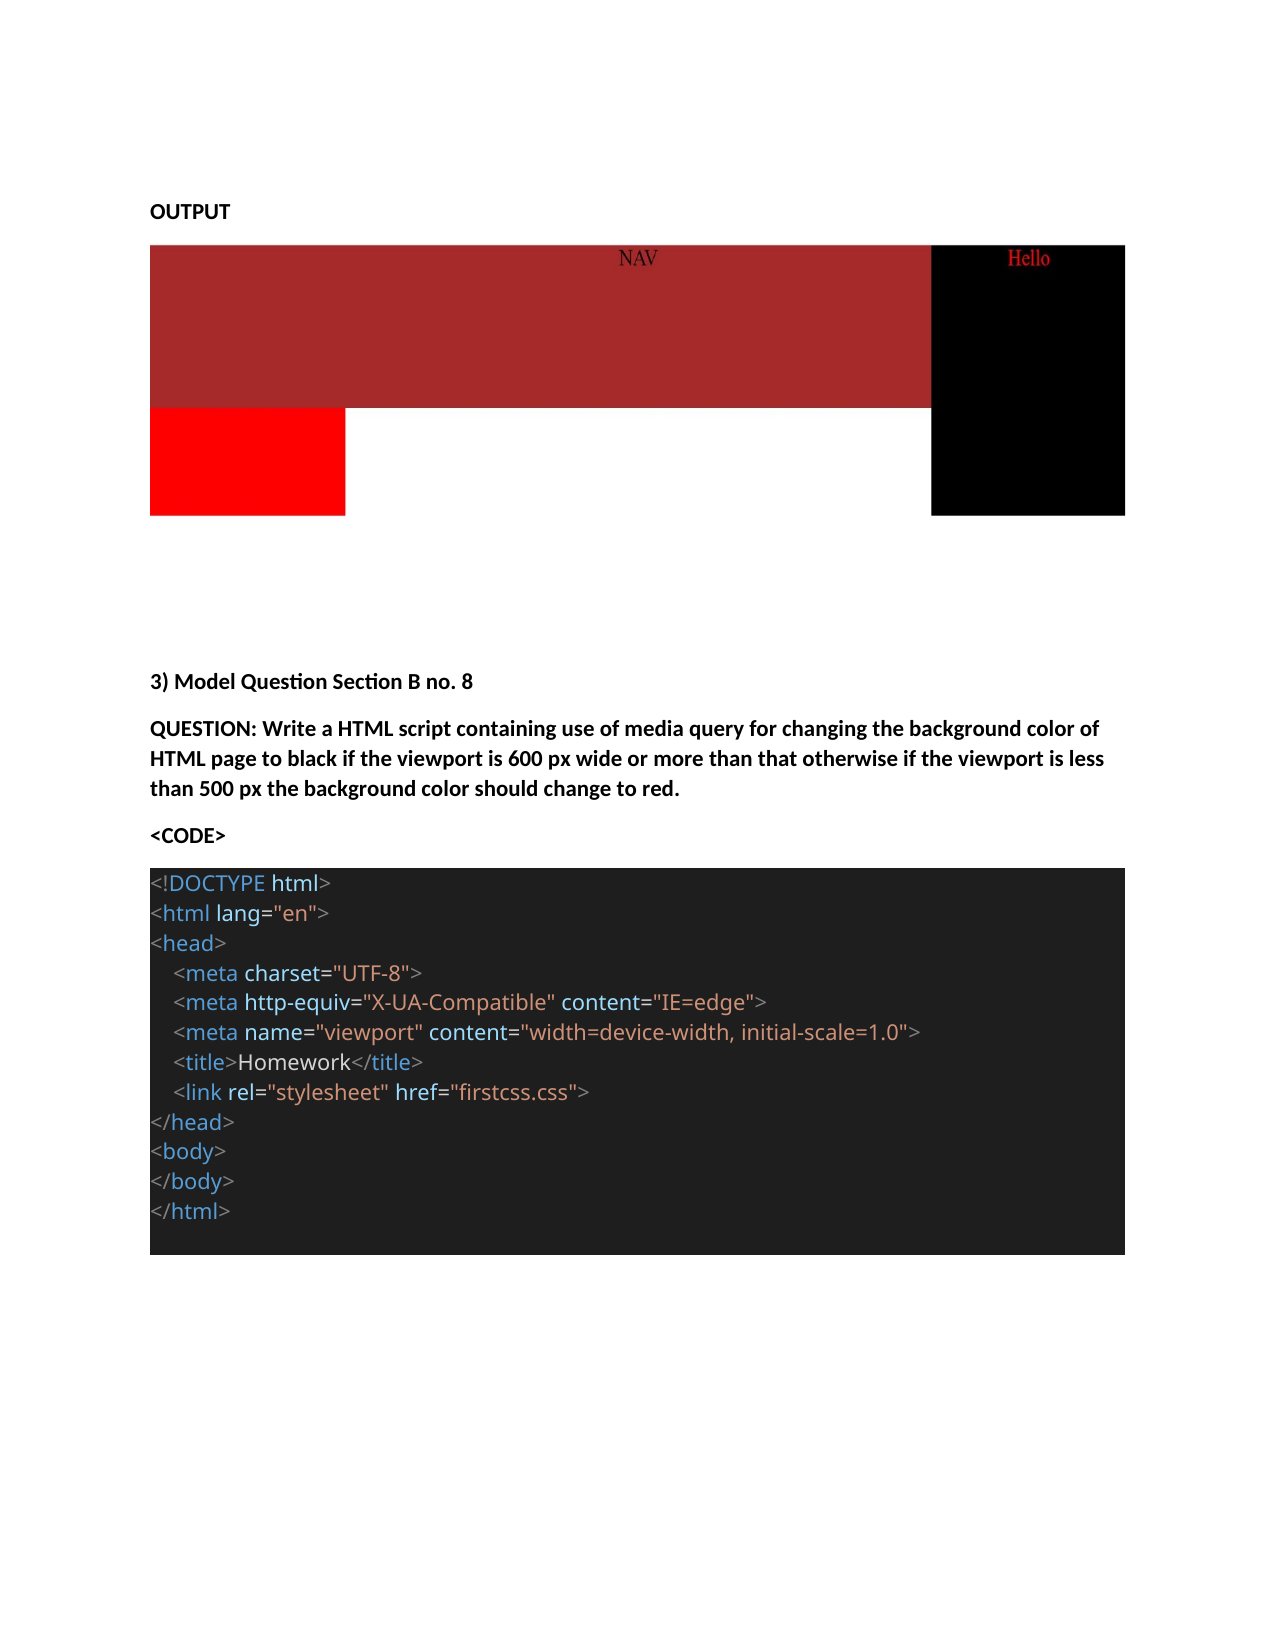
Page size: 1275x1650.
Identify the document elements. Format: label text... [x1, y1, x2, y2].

text 3) Model Question Section B no. 8 [150, 667, 1125, 695]
text </head> [150, 1106, 1125, 1136]
text <CODE> [150, 821, 1125, 849]
text </body> [150, 1166, 1125, 1196]
text <title>Homework</title> [150, 1047, 1125, 1077]
text <body> [150, 1136, 1125, 1166]
text <head> [150, 928, 1125, 957]
text QUESTION: Write a HTML script containing use of media query for changing the background color of HTML page to black if the viewport is 600 px wide or more than that otherwise if the viewport is less than 500 px the background color should change to red. [150, 714, 1125, 802]
text OUTPUT [150, 197, 1125, 225]
text <!DOCTYPE html> [150, 868, 1125, 898]
text <link rel="stylesheet" href="firstcss.css"> [150, 1077, 1125, 1106]
text <meta charset="UTF-8"> [150, 957, 1125, 987]
text <html lang="en"> [150, 898, 1125, 928]
text <meta name="viewport" content="width=device-width, initial-scale=1.0"> [150, 1017, 1125, 1047]
text <meta http-equiv="X-UA-Compatible" content="IE=edge"> [150, 987, 1125, 1017]
text </html> [150, 1196, 1125, 1226]
picture [150, 243, 1125, 649]
